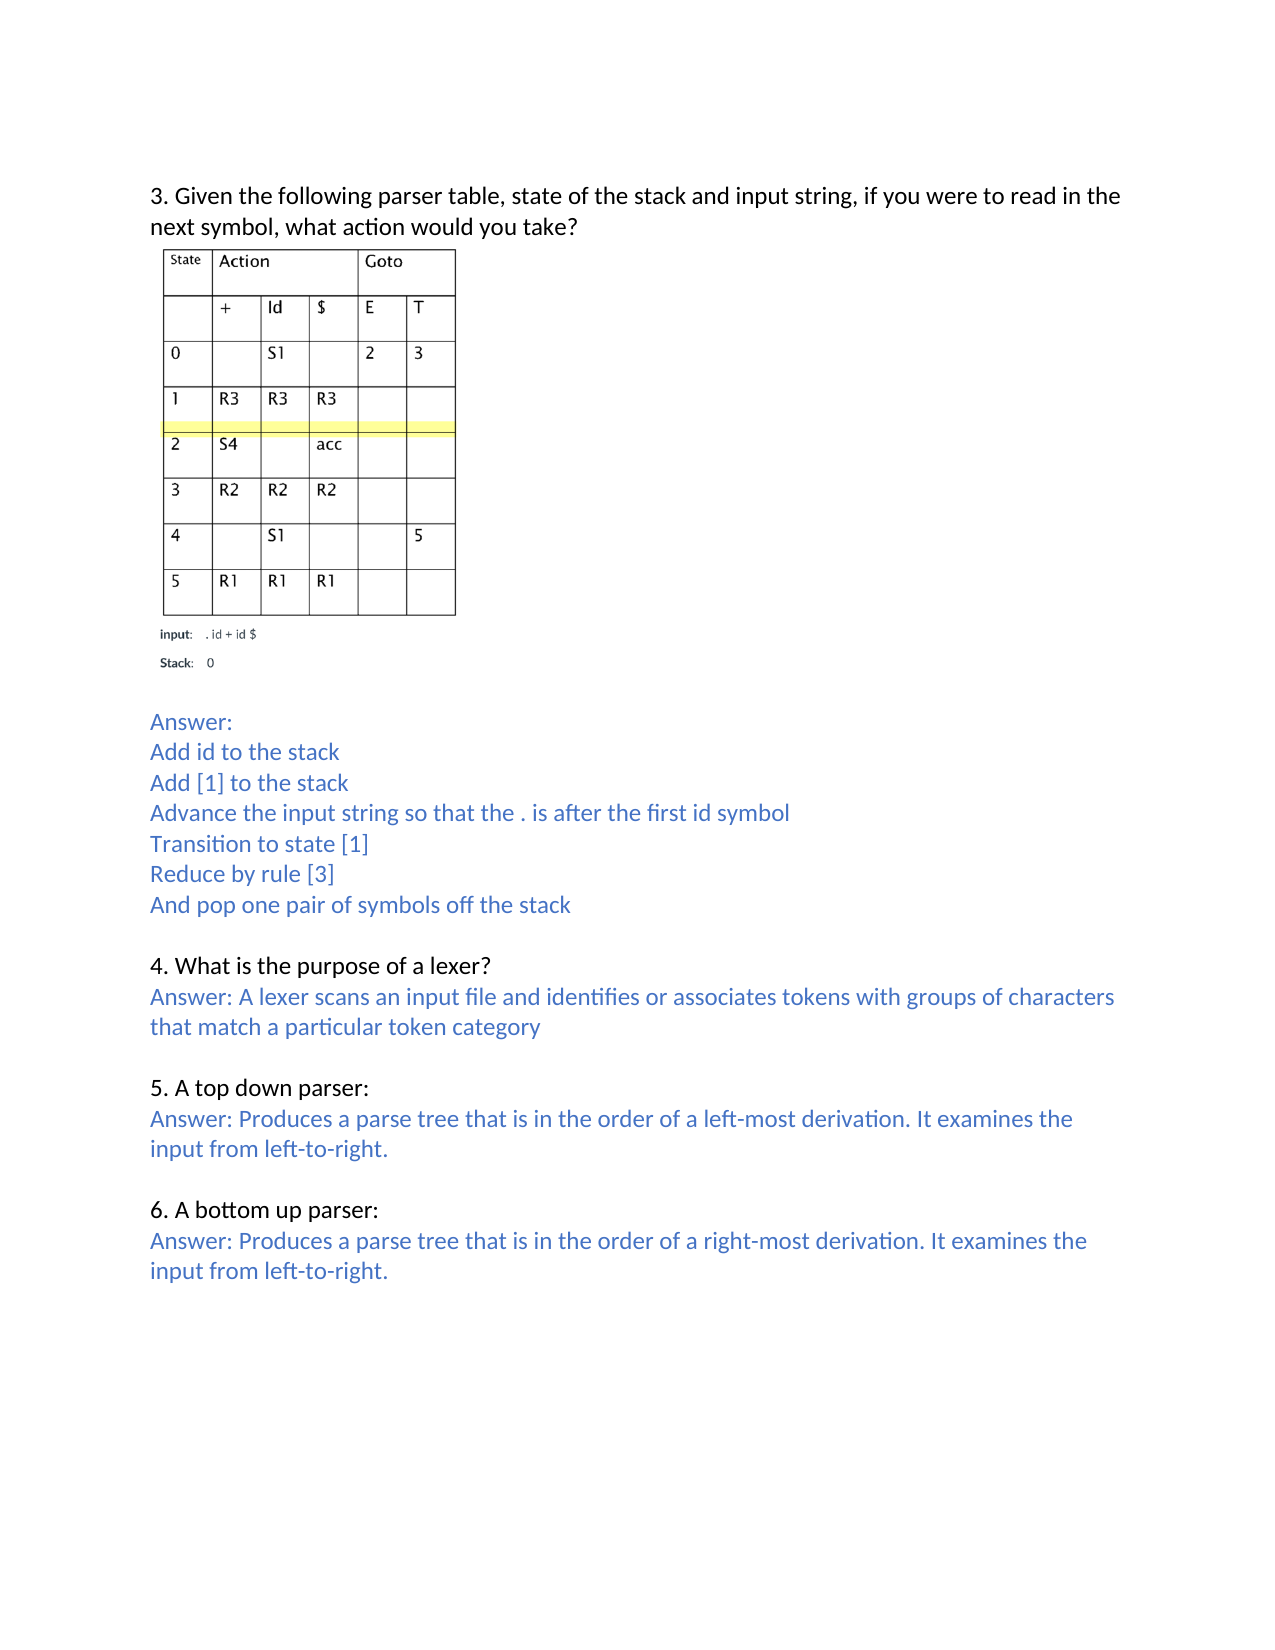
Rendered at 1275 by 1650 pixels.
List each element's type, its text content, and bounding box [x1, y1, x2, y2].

text Answer: [150, 706, 1125, 737]
text 4. What is the purpose of a lexer? [150, 950, 1125, 981]
text Add [1] to the stack [150, 767, 1125, 798]
text 6. A bottom up parser: [150, 1194, 1125, 1225]
text And pop one pair of symbols off the stack [150, 889, 1125, 920]
text Transition to state [1] [150, 828, 1125, 859]
picture [150, 241, 461, 676]
text Answer: A lexer scans an input file and identifies or associates tokens with groups of characters that match a particular token category [150, 981, 1125, 1042]
text Add id to the stack [150, 737, 1125, 767]
text 3. Given the following parser table, state of the stack and input string, if you were to read in the next symbol, what action would you take? [150, 181, 1125, 242]
text Advance the input string so that the . is after the first id symbol [150, 798, 1125, 828]
text Answer: Produces a parse tree that is in the order of a left-most derivation. It examines the input from left-to-right. [150, 1103, 1125, 1164]
text 5. A top down parser: [150, 1072, 1125, 1103]
text Answer: Produces a parse tree that is in the order of a right-most derivation. It examines the input from left-to-right. [150, 1225, 1125, 1286]
text Reduce by rule [3] [150, 859, 1125, 889]
